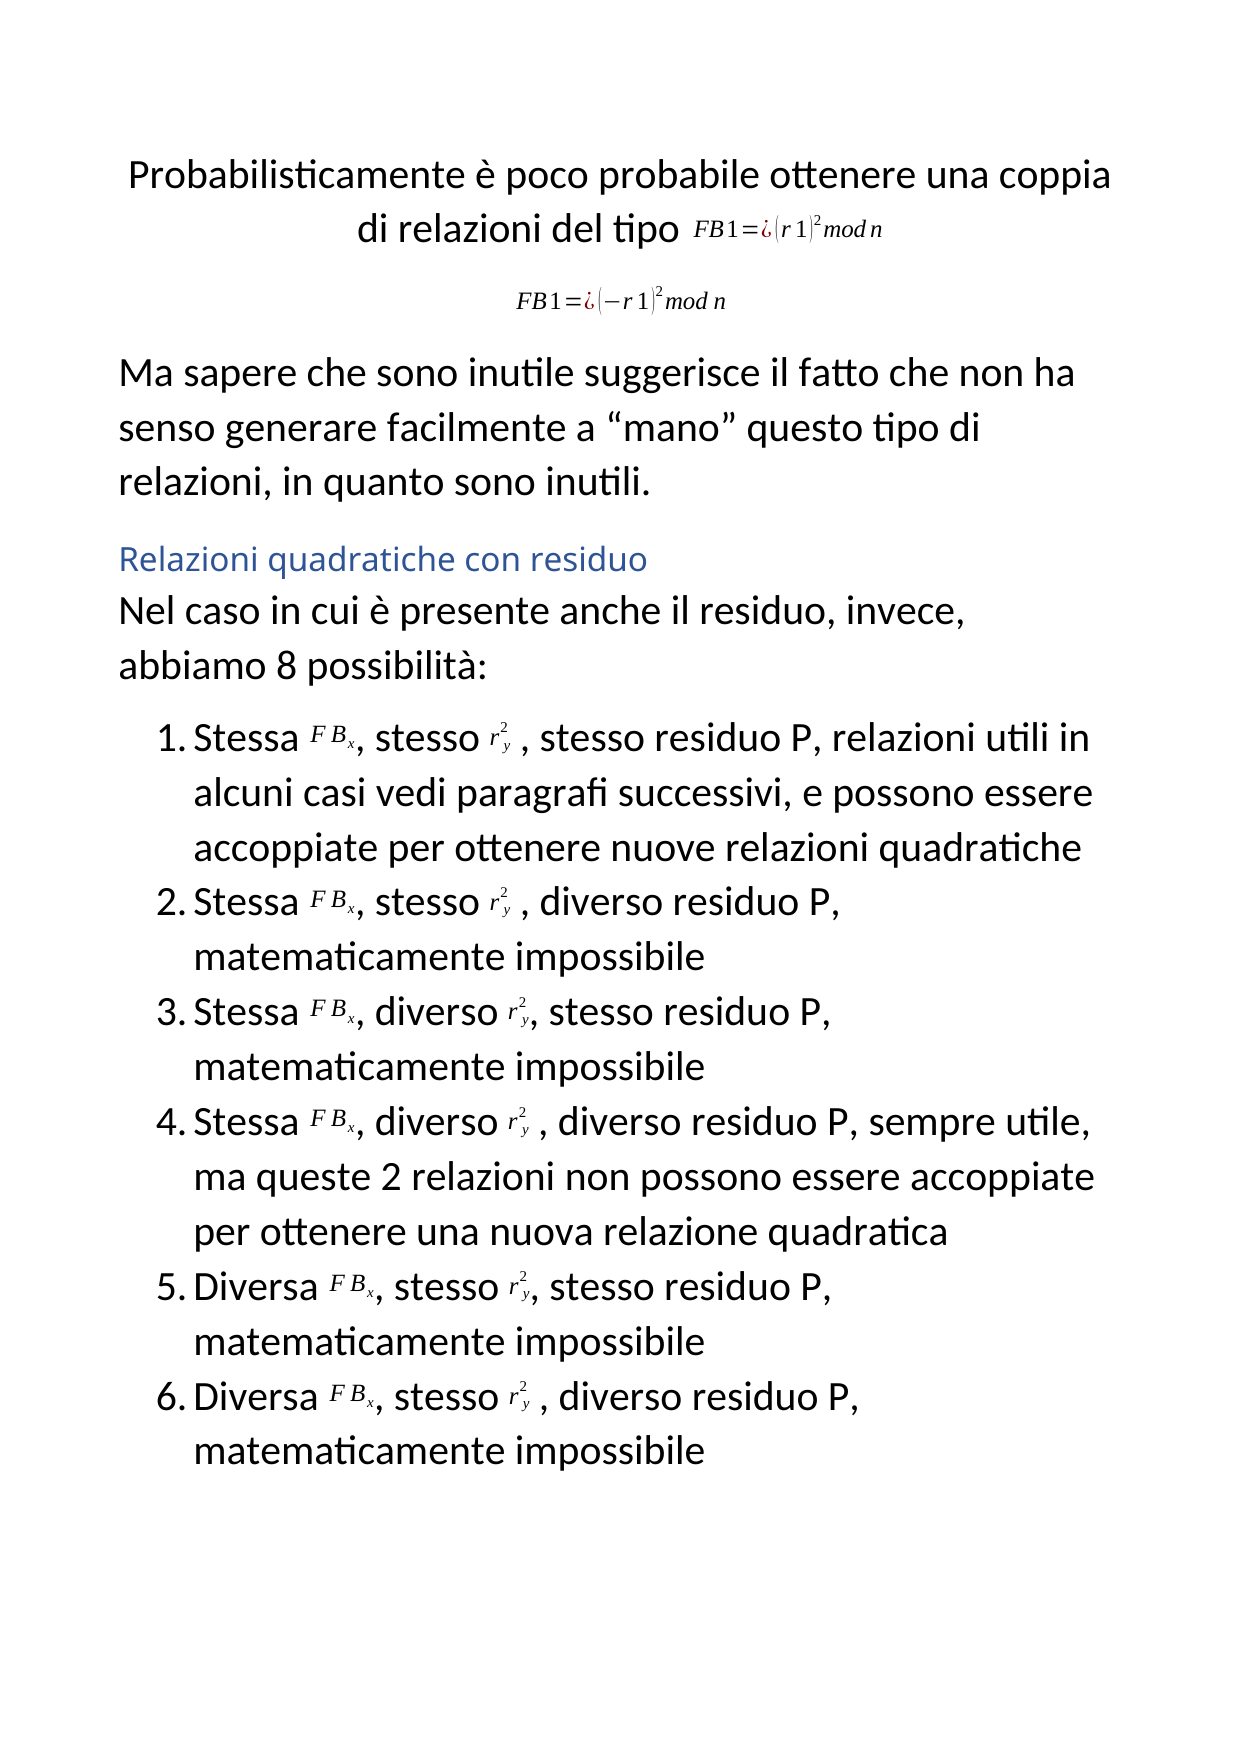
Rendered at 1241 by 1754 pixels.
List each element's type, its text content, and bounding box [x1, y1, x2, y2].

subtitle Relazioni quadratiche con residuo [118, 535, 1122, 581]
list Diversa , stesso , diverso residuo P, matematicamente impossibile [156, 1369, 1122, 1475]
list Stessa , stesso , stesso residuo P, relazioni utili in alcuni casi vedi paragrafi successivi, e possono essere accoppiate per ottenere nuove relazioni quadratiche [156, 711, 1122, 871]
list Stessa , diverso , diverso residuo P, sempre utile, ma queste 2 relazioni non possono essere accoppiate per ottenere una nuova relazione quadratica [156, 1095, 1122, 1256]
text Probabilisticamente è poco probabile ottenere una coppia di relazioni del tipo [118, 148, 1122, 253]
list Stessa , stesso , diverso residuo P, matematicamente impossibile [156, 875, 1122, 981]
text Nel caso in cui è presente anche il residuo, invece, abbiamo 8 possibilità: [118, 584, 1122, 690]
list Stessa , diverso , stesso residuo P, matematicamente impossibile [156, 985, 1122, 1091]
list Diversa , stesso , stesso residuo P, matematicamente impossibile [156, 1260, 1122, 1365]
text Ma sapere che sono inutile suggerisce il fatto che non ha senso generare facilmente a “mano” questo tipo di relazioni, in quanto sono inutili. [118, 346, 1122, 506]
